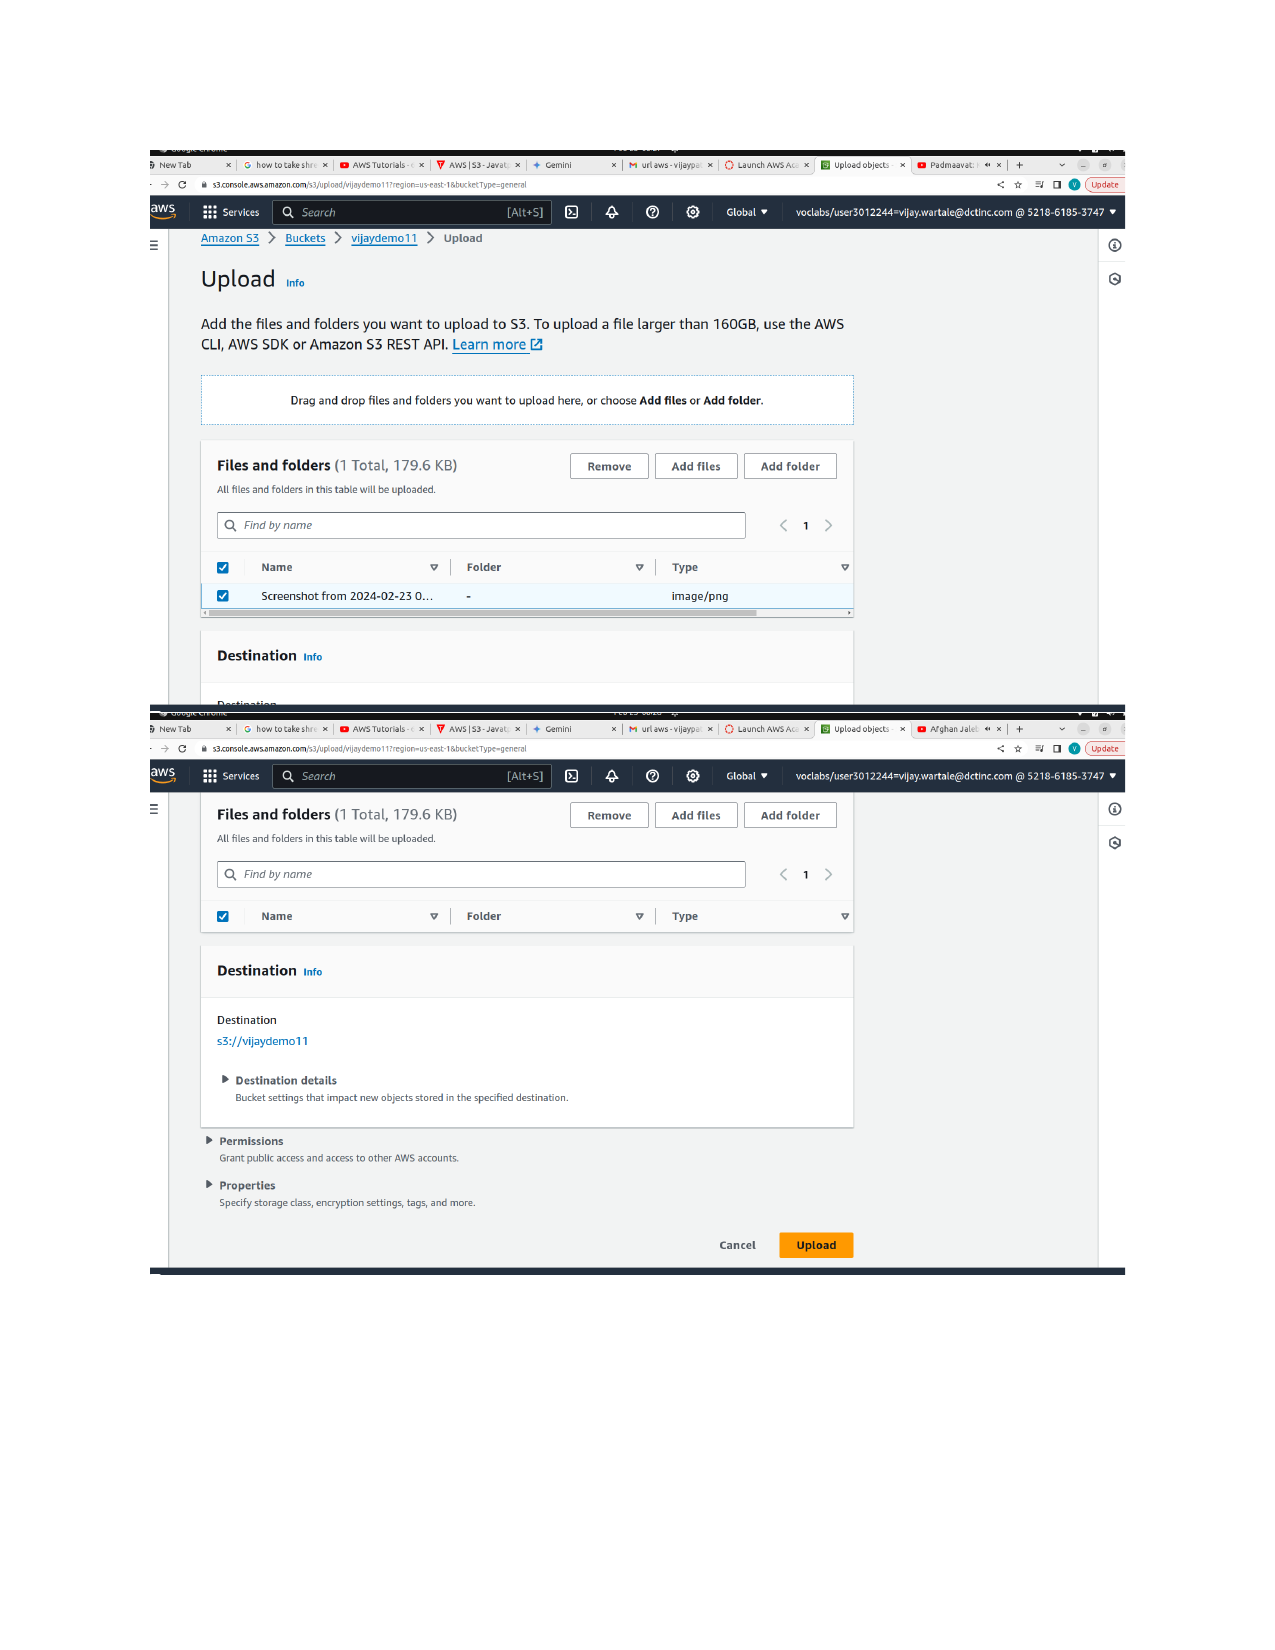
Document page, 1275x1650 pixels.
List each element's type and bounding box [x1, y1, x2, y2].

picture [150, 150, 1125, 712]
picture [150, 713, 1125, 1275]
